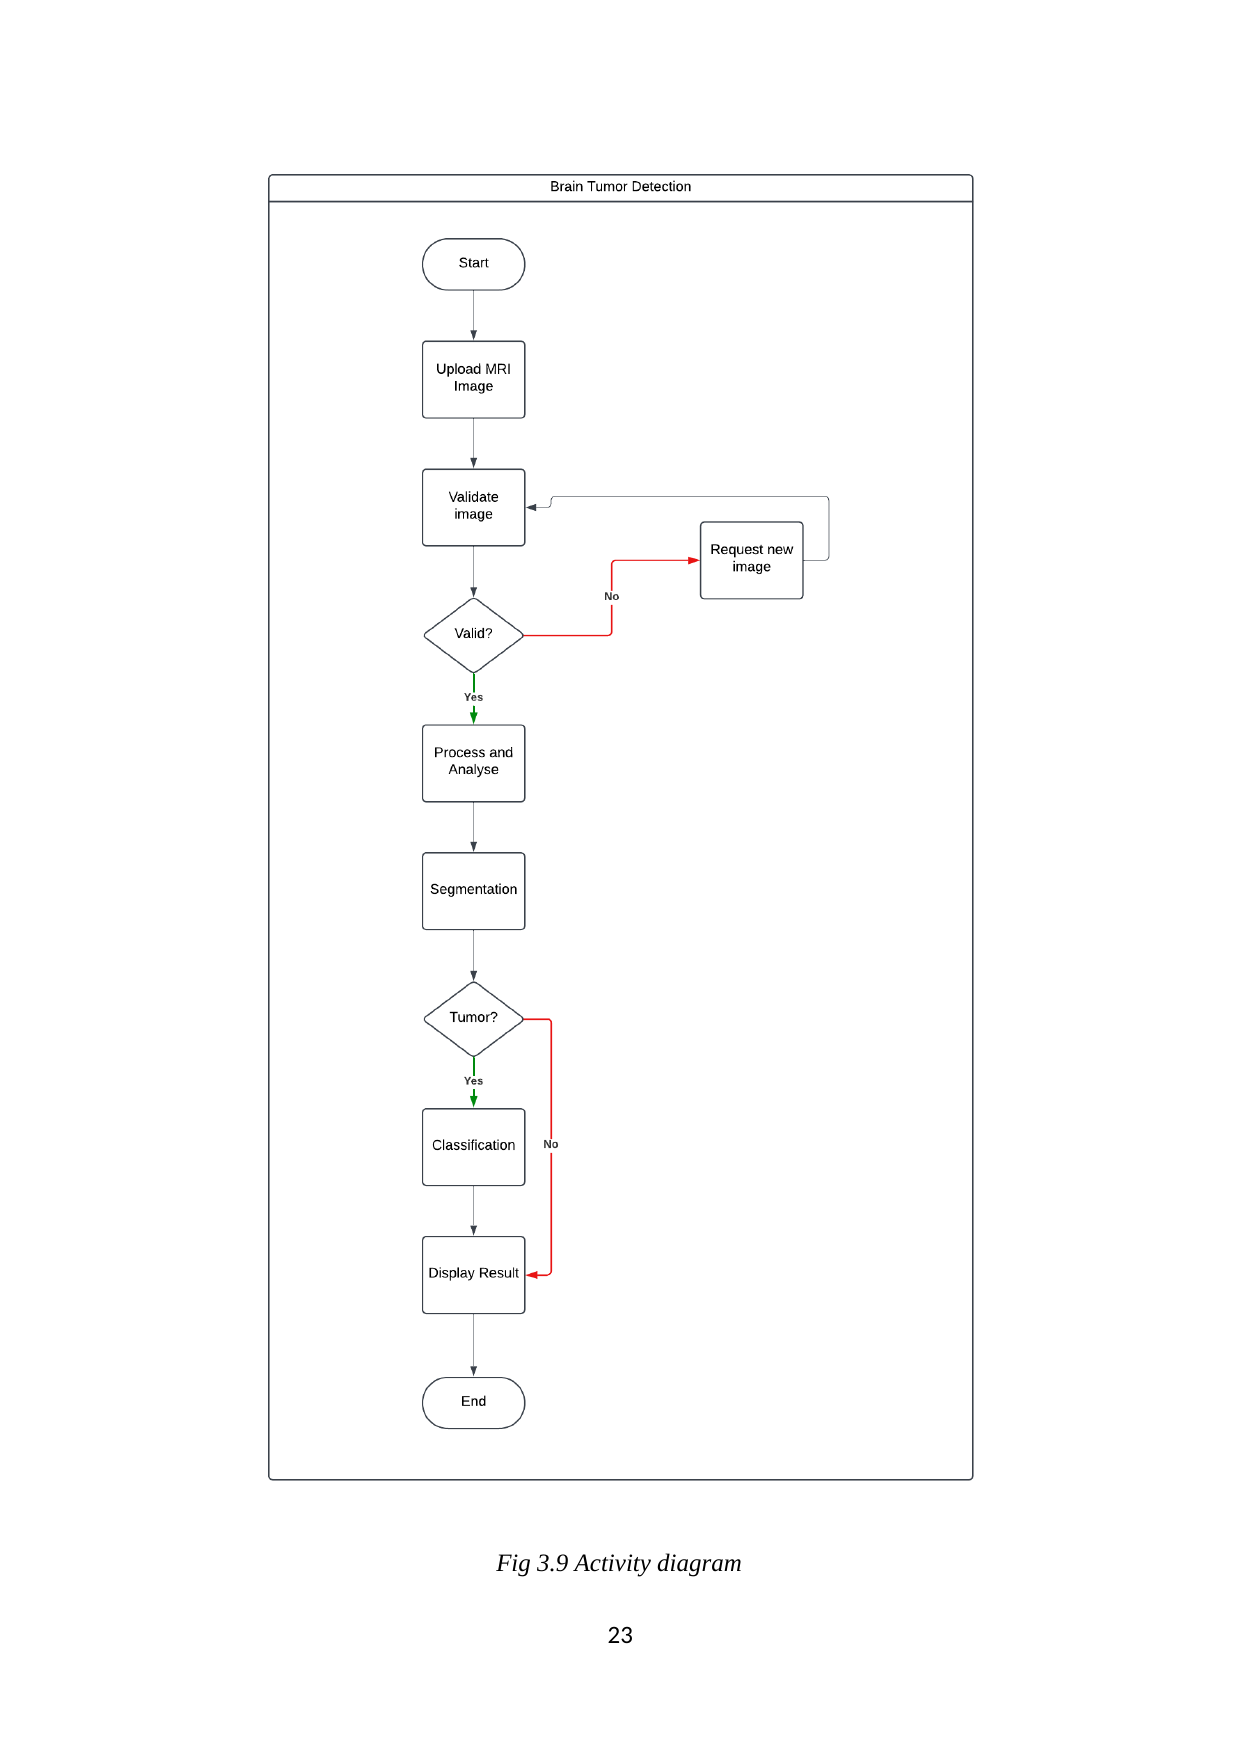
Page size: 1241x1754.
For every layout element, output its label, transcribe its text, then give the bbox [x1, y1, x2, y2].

picture [243, 150, 998, 1505]
text Fig 3.9 Activity diagram [112, 1548, 1128, 1577]
